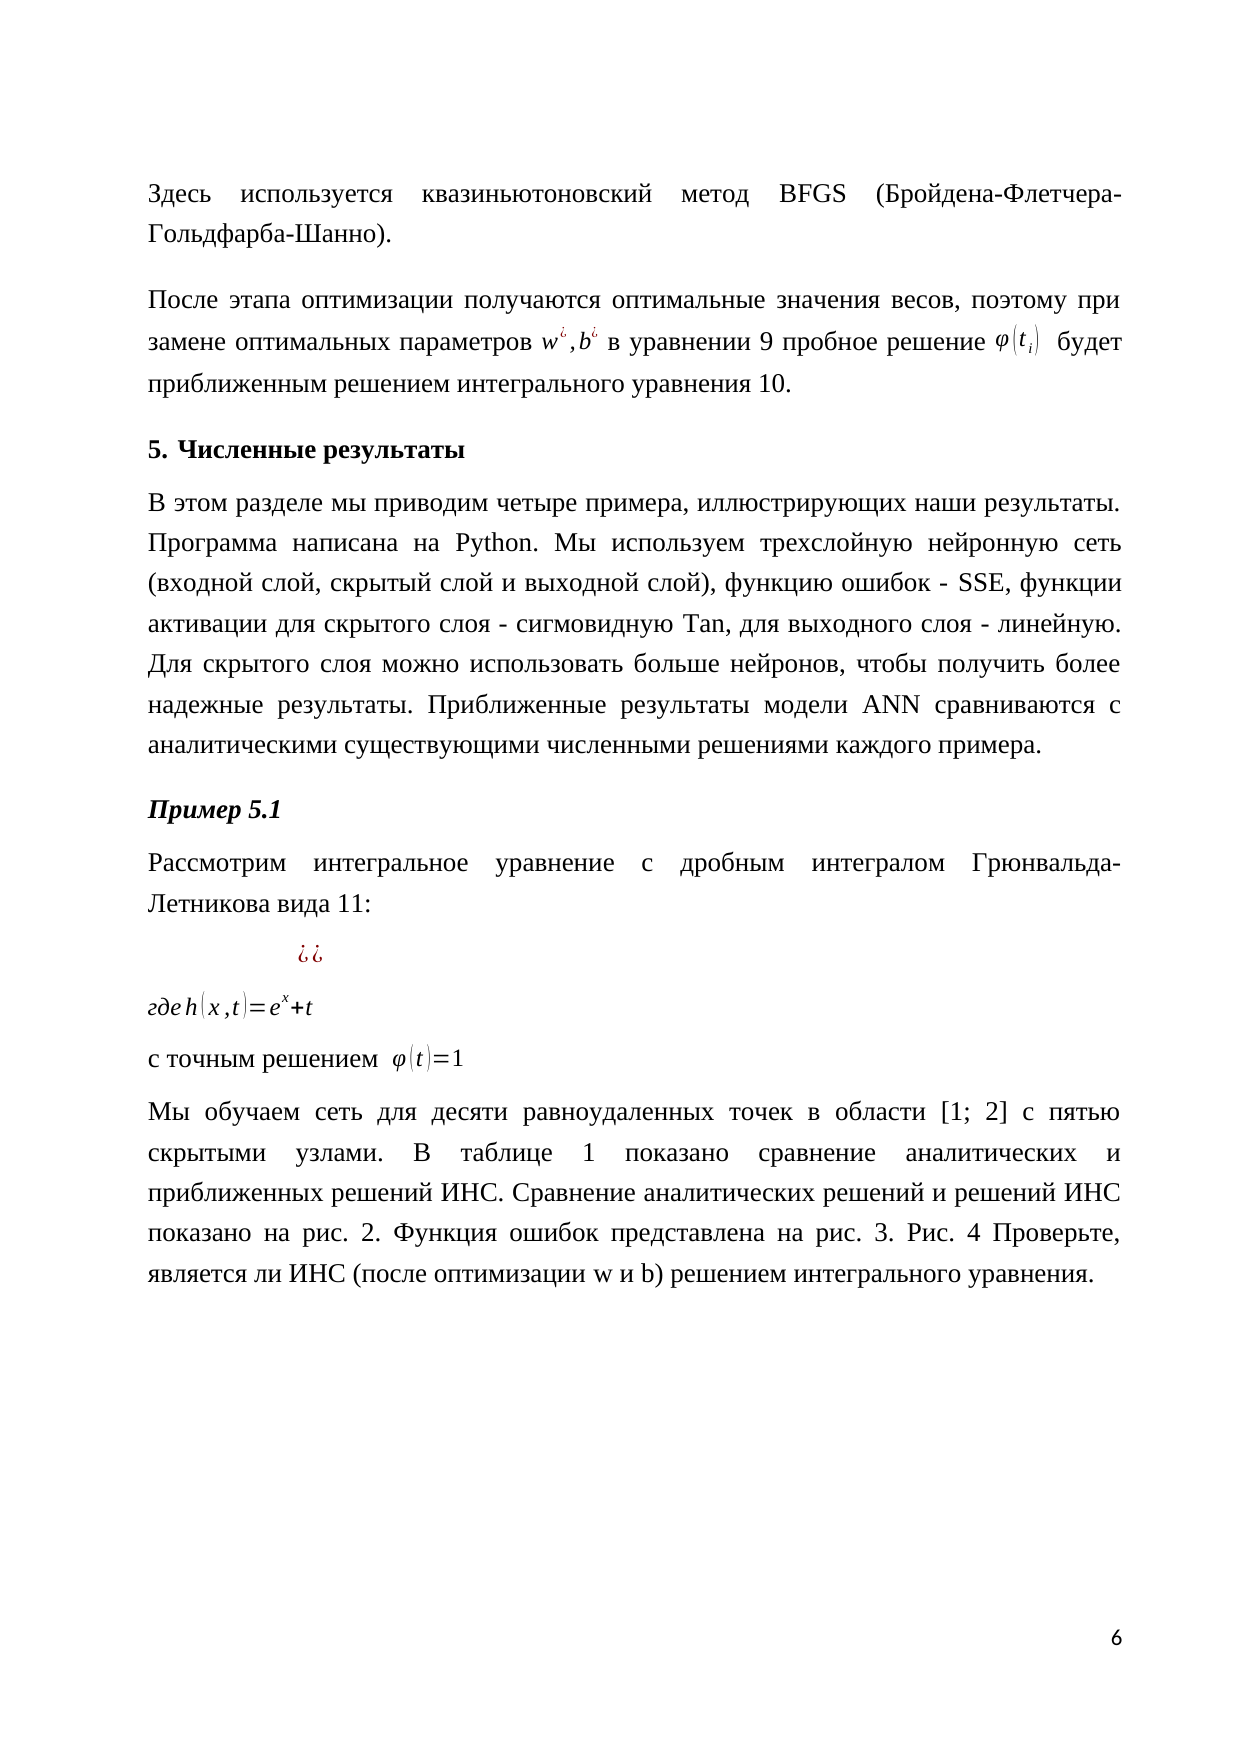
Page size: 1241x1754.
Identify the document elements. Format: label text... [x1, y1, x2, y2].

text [148, 177, 1122, 249]
text Рассмотрим интегральное уравнение с дробным интегралом Грюнвальда-Летникова вида 11: [148, 847, 1122, 918]
text с точным решением [148, 1042, 1122, 1073]
text Пример 5.1 [148, 794, 1122, 825]
text После этапа оптимизации получаются оптимальные значения весов, поэтому при замене оптимальных параметров в уравнении 9 пробное решение будет приближенным решением интегрального уравнения 10. [148, 283, 1122, 398]
text Мы обучаем сеть для десяти равноудаленных точек в области [1; 2] с пятью скрытыми узлами. В таблице 1 показано сравнение аналитических и приближенных решений ИНС. Сравнение аналитических решений и решений ИНС показано на рис. 2. Функция ошибок представлена на рис. 3. Рис. 4 Проверьте, является ли ИНС (после оптимизации w и b) решением интегрального уравнения. [148, 1095, 1122, 1288]
list Численные результаты [148, 433, 1122, 464]
text В этом разделе мы приводим четыре примера, иллюстрирующих наши результаты. Программа написана на Python. Мы используем трехслойную нейронную сеть (входной слой, скрытый слой и выходной слой), функцию ошибок - SSE, функции активации для скрытого слоя - сигмовидную Tan, для выходного слоя - линейную. Для скрытого слоя можно использовать больше нейронов, чтобы получить более надежные результаты. Приближенные результаты модели ANN сравниваются с аналитическими существующими численными решениями каждого примера. [148, 486, 1122, 759]
